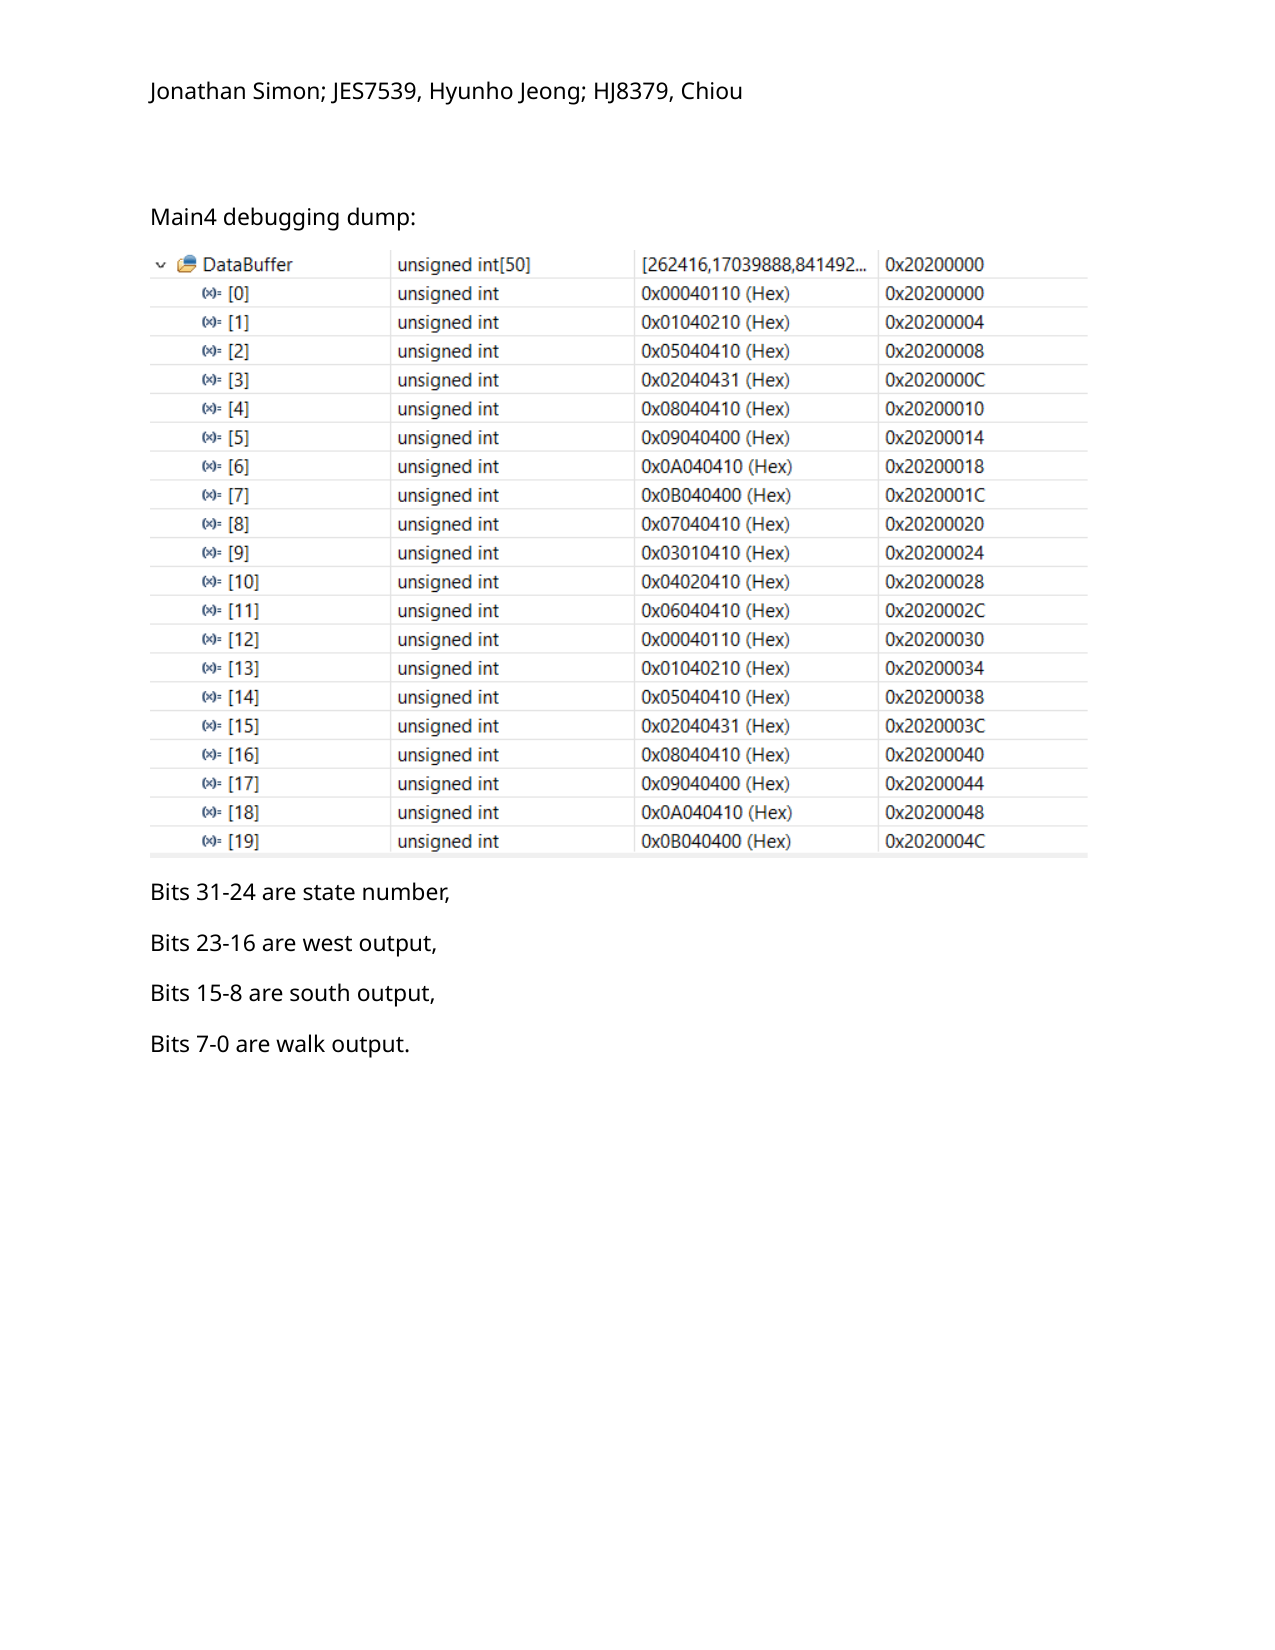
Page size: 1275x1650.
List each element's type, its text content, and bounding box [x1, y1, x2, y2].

text Bits 7-0 are walk output. [150, 1028, 1125, 1059]
text Bits 15-8 are south output, [150, 977, 1125, 1008]
text Bits 23-16 are west output, [150, 927, 1125, 958]
text Bits 31-24 are state number, [150, 876, 1125, 908]
picture [150, 250, 1088, 858]
text Main4 debugging dump: [150, 200, 1125, 232]
